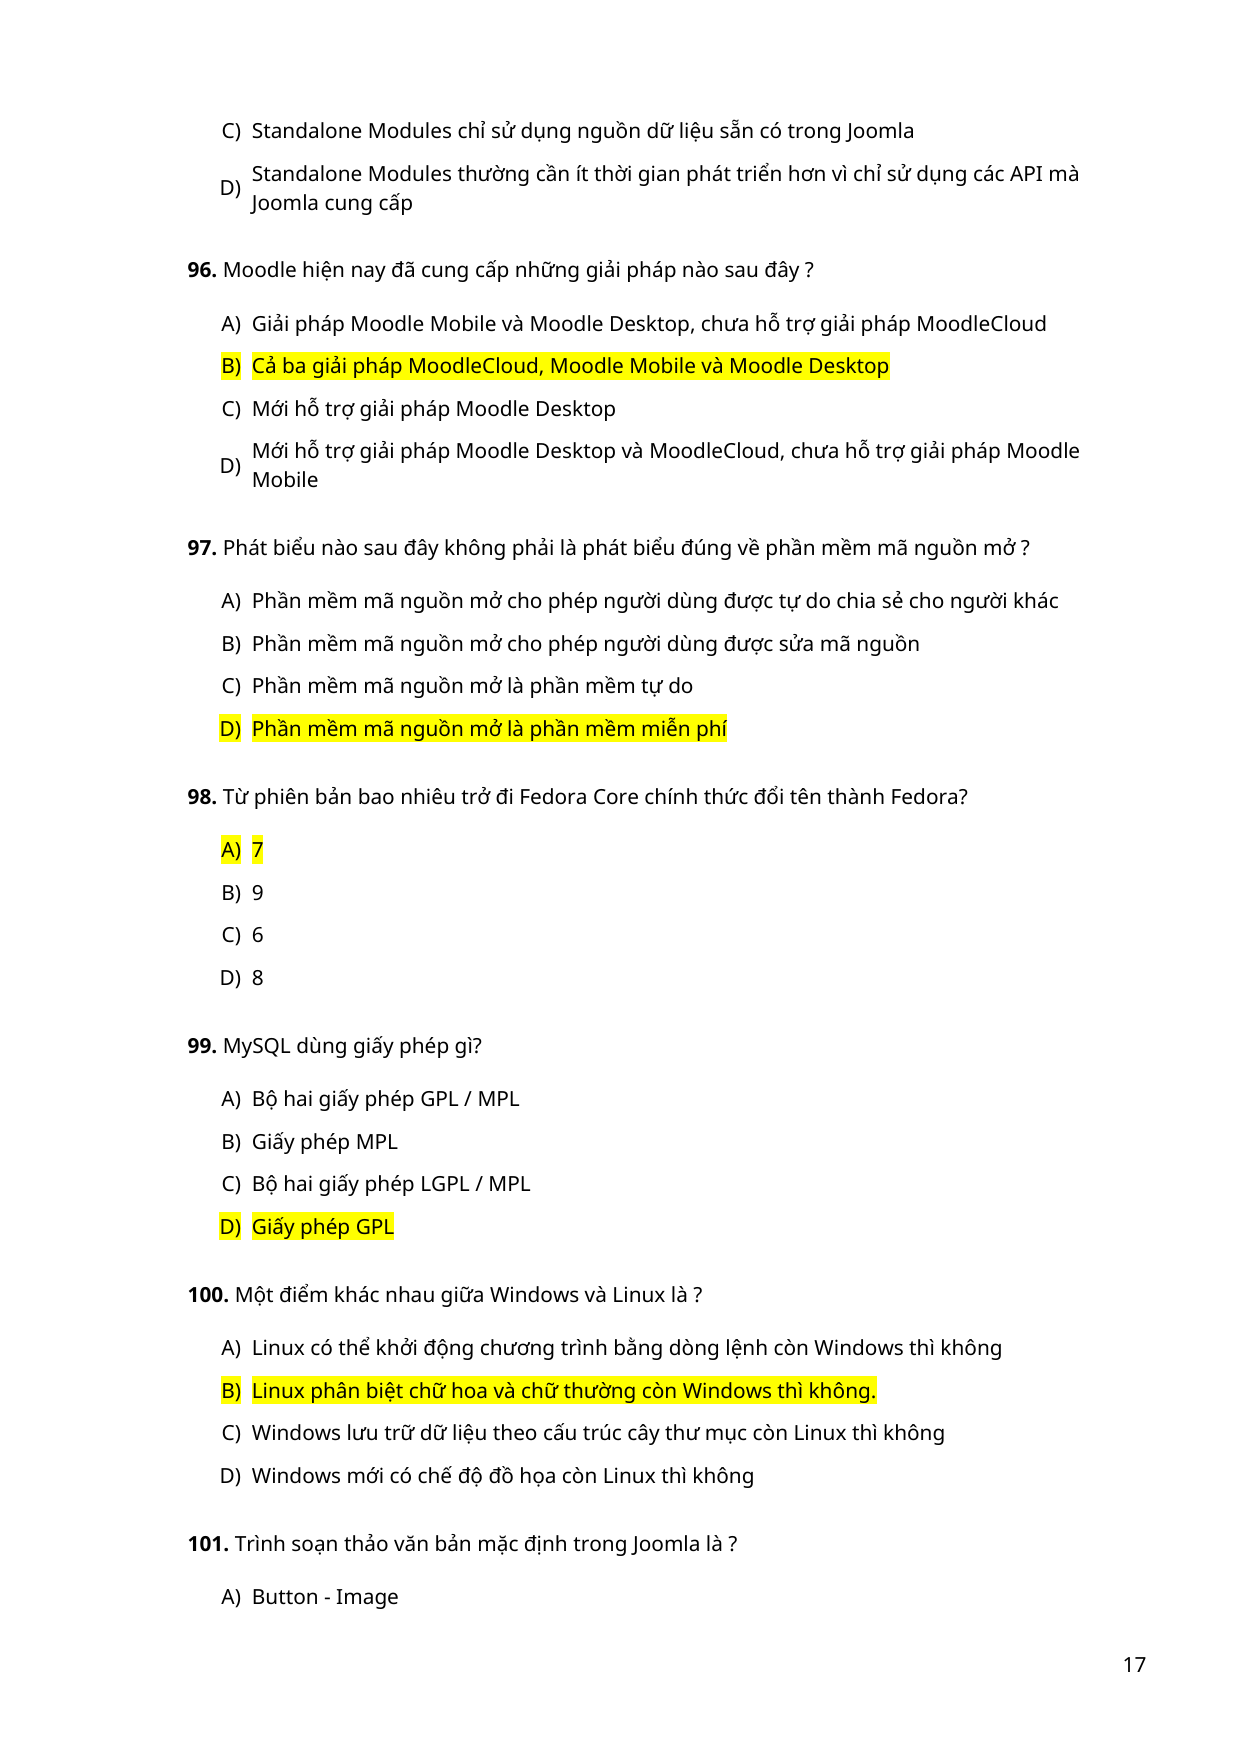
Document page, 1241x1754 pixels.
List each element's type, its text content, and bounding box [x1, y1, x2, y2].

table_cell B) [188, 616, 250, 659]
text 99. MySQL dùng giấy phép gì? [187, 1031, 1146, 1059]
table_cell Windows mới có chế độ đồ họa còn Linux thì không [250, 1448, 1146, 1491]
table_header A) [188, 1321, 250, 1363]
table_header Giải pháp Moodle Mobile và Moodle Desktop, chưa hỗ trợ giải pháp MoodleCloud [250, 297, 1146, 339]
table_header A) [188, 823, 250, 865]
table_cell Windows lưu trữ dữ liệu theo cấu trúc cây thư mục còn Linux thì không [250, 1406, 1146, 1448]
table_cell C) [188, 1406, 250, 1448]
text 100. Một điểm khác nhau giữa Windows và Linux là ? [187, 1280, 1146, 1308]
table_cell 8 [250, 950, 1146, 993]
text 101. Trình soạn thảo văn bản mặc định trong Joomla là ? [187, 1529, 1146, 1557]
table_cell Phần mềm mã nguồn mở là phần mềm tự do [250, 659, 1146, 701]
text 96. Moodle hiện nay đã cung cấp những giải pháp nào sau đây ? [187, 256, 1146, 284]
table_cell Cả ba giải pháp MoodleCloud, Moodle Mobile và Moodle Desktop [250, 339, 1146, 382]
table_header A) [188, 574, 250, 616]
table_cell Standalone Modules thường cần ít thời gian phát triển hơn vì chỉ sử dụng các API mà Joomla cung cấp [250, 147, 1146, 218]
table_cell D) [188, 1199, 250, 1242]
table_header Linux có thể khởi động chương trình bằng dòng lệnh còn Windows thì không [250, 1321, 1146, 1363]
table_cell Mới hỗ trợ giải pháp Moodle Desktop và MoodleCloud, chưa hỗ trợ giải pháp Moodle Mobile [250, 424, 1146, 495]
table_cell D) [188, 147, 250, 218]
table_cell 6 [250, 908, 1146, 950]
table_cell D) [188, 1448, 250, 1491]
table_header Button - Image [250, 1570, 1146, 1612]
table_cell Linux phân biệt chữ hoa và chữ thường còn Windows thì không. [250, 1363, 1146, 1406]
table_cell D) [188, 950, 250, 993]
table_cell B) [188, 1114, 250, 1157]
table_header Phần mềm mã nguồn mở cho phép người dùng được tự do chia sẻ cho người khác [250, 574, 1146, 616]
text 97. Phát biểu nào sau đây không phải là phát biểu đúng về phần mềm mã nguồn mở ? [187, 533, 1146, 561]
table_cell Giấy phép MPL [250, 1114, 1146, 1157]
table_cell Phần mềm mã nguồn mở cho phép người dùng được sửa mã nguồn [250, 616, 1146, 659]
table_cell C) [188, 1157, 250, 1199]
table_cell B) [188, 339, 250, 382]
table_cell Standalone Modules chỉ sử dụng nguồn dữ liệu sẵn có trong Joomla [250, 104, 1146, 147]
table_header 7 [250, 823, 1146, 865]
table_cell C) [188, 104, 250, 147]
table_cell C) [188, 908, 250, 950]
table_cell B) [188, 865, 250, 908]
table_cell Phần mềm mã nguồn mở là phần mềm miễn phí [250, 701, 1146, 744]
table_cell 9 [250, 865, 1146, 908]
table_header A) [188, 1072, 250, 1114]
table_cell B) [188, 1363, 250, 1406]
table_cell C) [188, 382, 250, 424]
table_cell Bộ hai giấy phép LGPL / MPL [250, 1157, 1146, 1199]
table_cell C) [188, 659, 250, 701]
table_header Bộ hai giấy phép GPL / MPL [250, 1072, 1146, 1114]
table_cell D) [188, 424, 250, 495]
table_header A) [188, 1570, 250, 1612]
text 98. Từ phiên bản bao nhiêu trở đi Fedora Core chính thức đổi tên thành Fedora? [187, 782, 1146, 810]
table_header A) [188, 297, 250, 339]
table_cell Mới hỗ trợ giải pháp Moodle Desktop [250, 382, 1146, 424]
table_cell D) [188, 701, 250, 744]
table_cell Giấy phép GPL [250, 1199, 1146, 1242]
